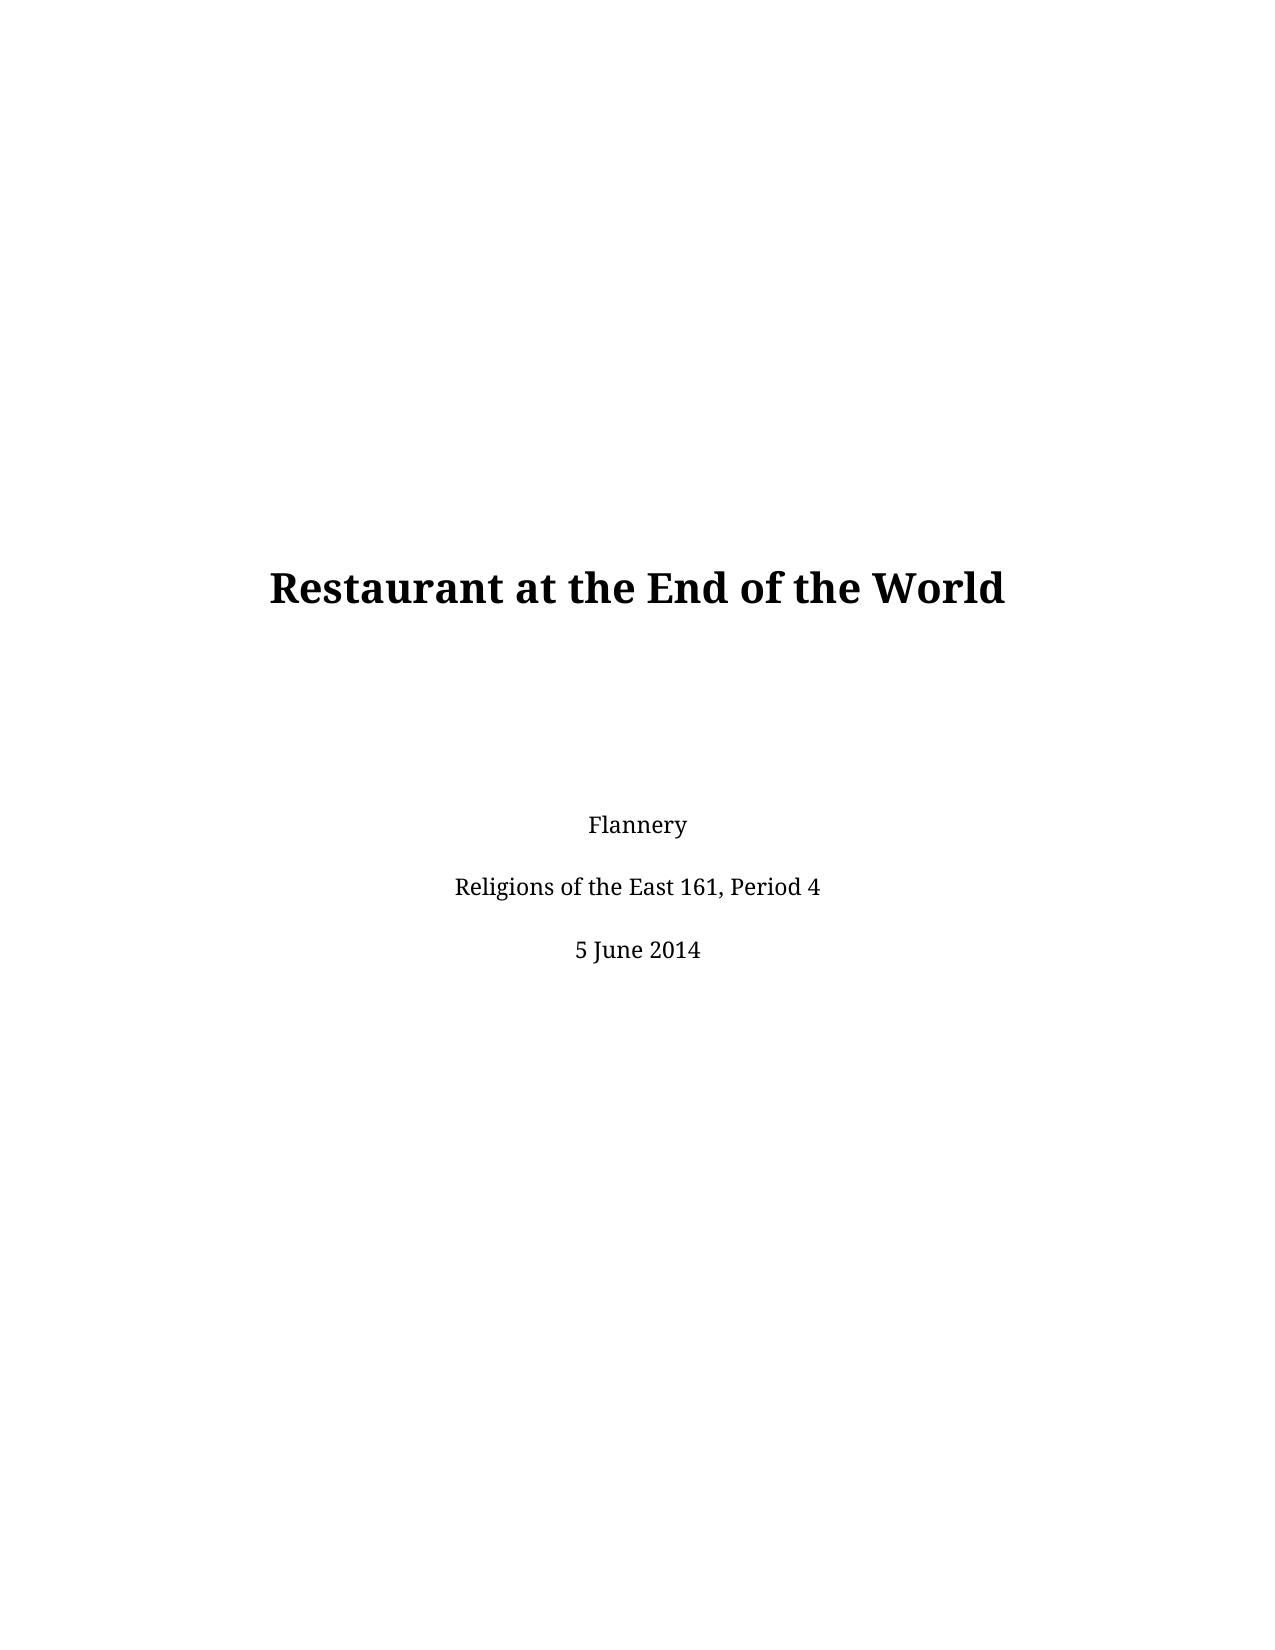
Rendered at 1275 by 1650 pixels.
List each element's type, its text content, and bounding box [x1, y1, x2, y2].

text 5 June 2014 [150, 933, 1125, 965]
text Religions of the East 161, Period 4 [150, 871, 1125, 902]
text Restaurant at the End of the World [150, 559, 1125, 616]
text Flannery [150, 808, 1125, 840]
